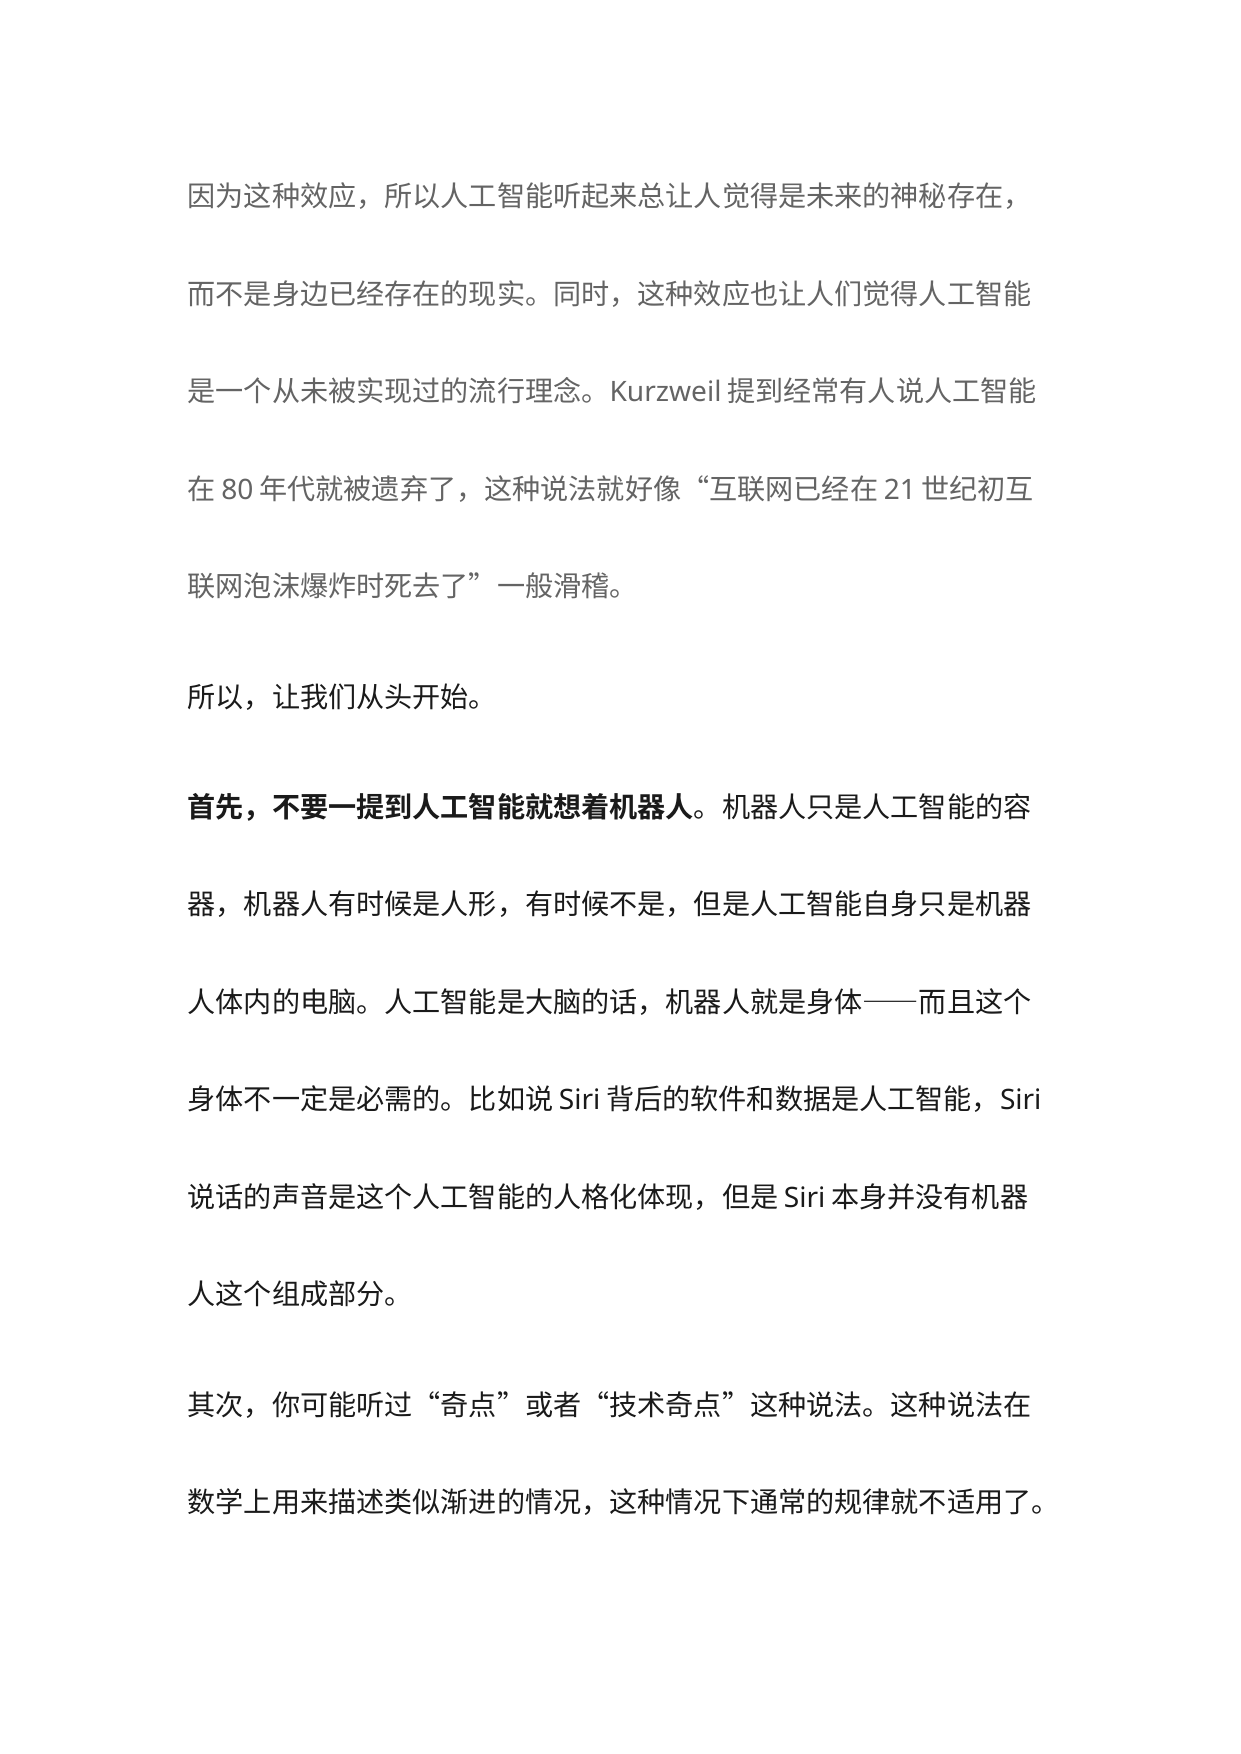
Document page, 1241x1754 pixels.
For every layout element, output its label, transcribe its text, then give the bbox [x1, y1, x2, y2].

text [187, 1370, 1053, 1533]
text 所以，让我们从头开始。 [187, 662, 1053, 727]
text 首先，不要一提到人工智能就想着机器人。机器人只是人工智能的容器，机器人有时候是人形，有时候不是，但是人工智能自身只是机器人体内的电脑。人工智能是大脑的话，机器人就是身体——而且这个身体不一定是必需的。比如说Siri背后的软件和数据是人工智能，Siri说话的声音是这个人工智能的人格化体现，但是Siri本身并没有机器人这个组成部分。 [187, 773, 1053, 1325]
text 因为这种效应，所以人工智能听起来总让人觉得是未来的神秘存在，而不是身边已经存在的现实。同时，这种效应也让人们觉得人工智能是一个从未被实现过的流行理念。Kurzweil提到经常有人说人工智能在80年代就被遗弃了，这种说法就好像“互联网已经在21世纪初互联网泡沫爆炸时死去了”一般滑稽。 [187, 162, 1053, 617]
